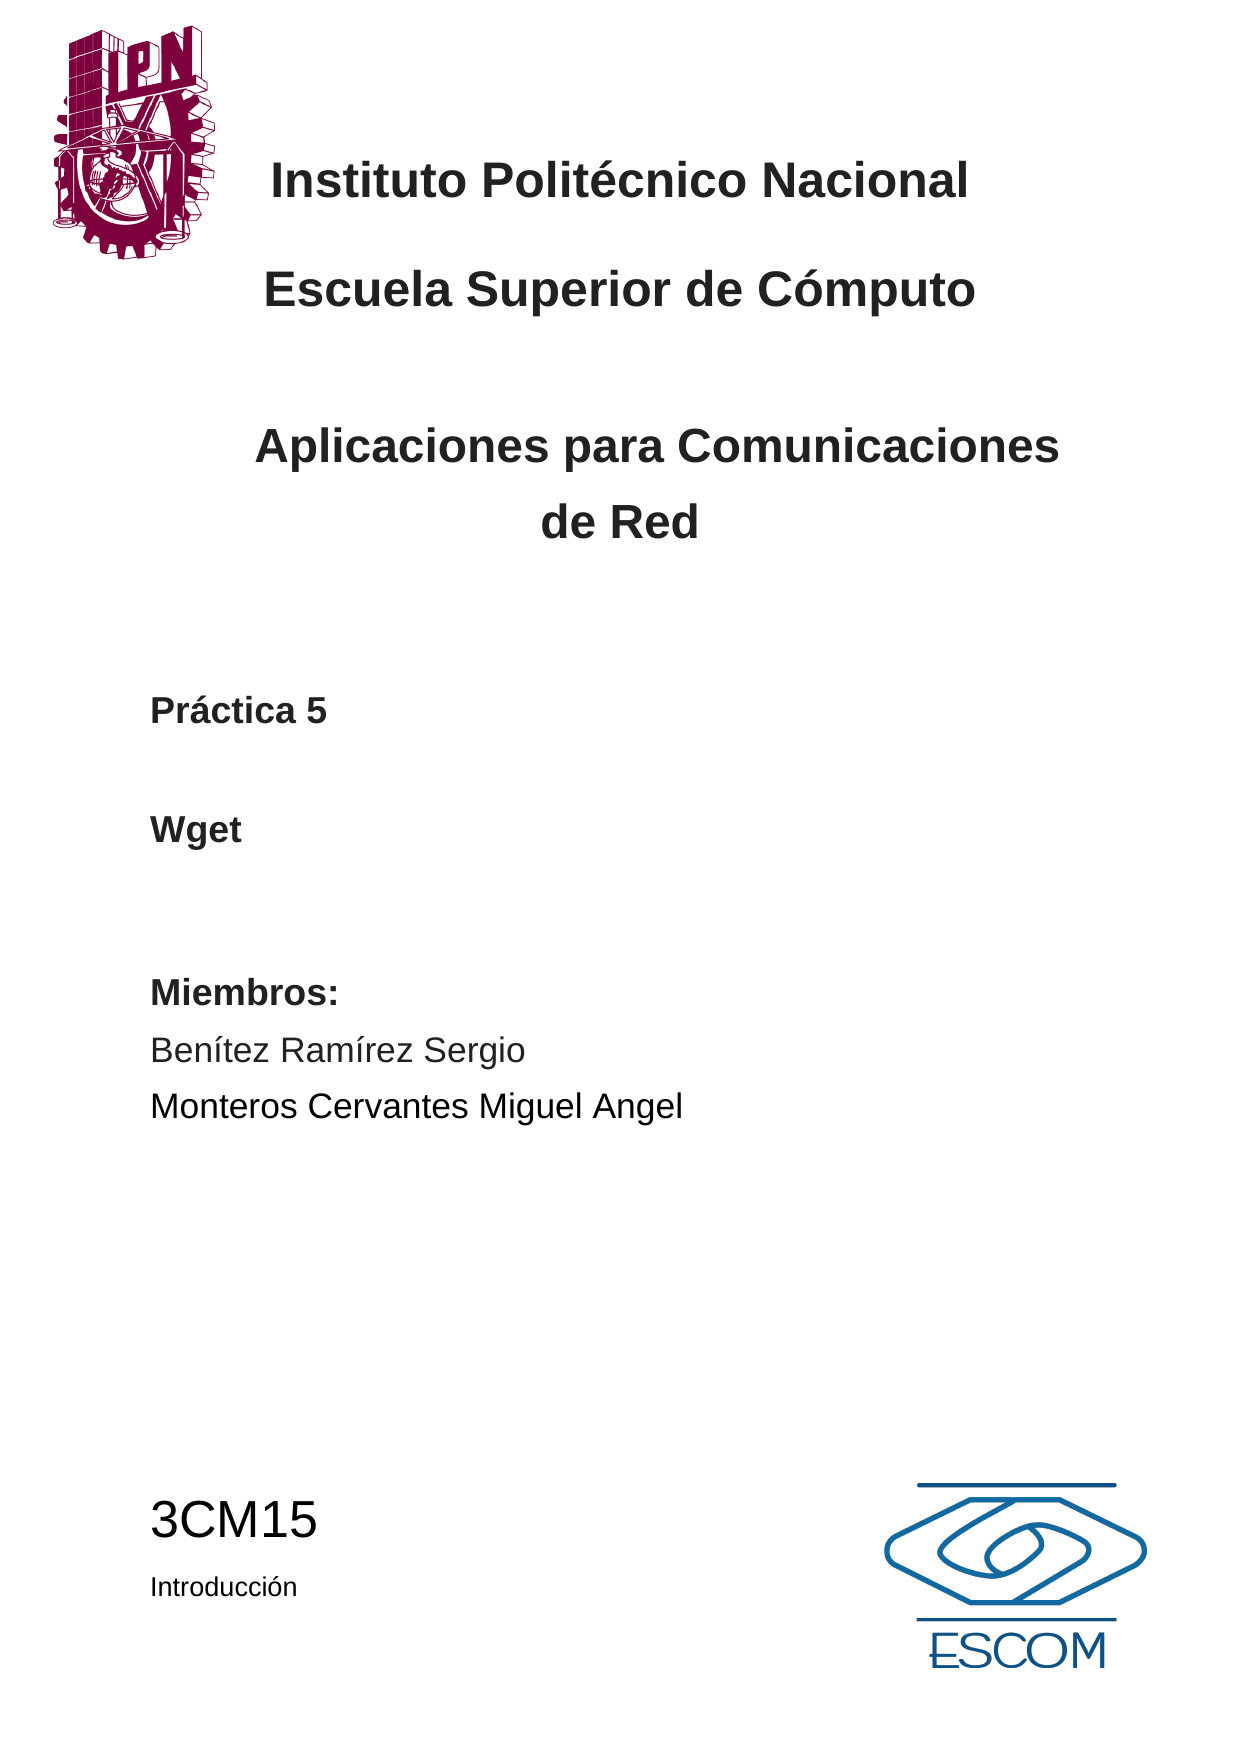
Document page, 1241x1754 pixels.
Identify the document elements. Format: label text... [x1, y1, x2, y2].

text Escuela Superior de Cómputo [150, 259, 1090, 317]
text Miembros: [150, 970, 1090, 1013]
text Monteros Cervantes Miguel Angel [150, 1085, 1090, 1126]
picture [49, 23, 220, 264]
text Introducción [150, 1571, 884, 1602]
text Instituto Politécnico Nacional [150, 150, 1090, 207]
text Práctica 5 [150, 688, 1090, 731]
text Wget [150, 807, 1090, 850]
text Aplicaciones para Comunicaciones de Red [150, 417, 1090, 548]
text 3CM15 [150, 1488, 884, 1548]
picture [884, 1483, 1147, 1668]
text Benítez Ramírez Sergio [150, 1029, 1090, 1070]
